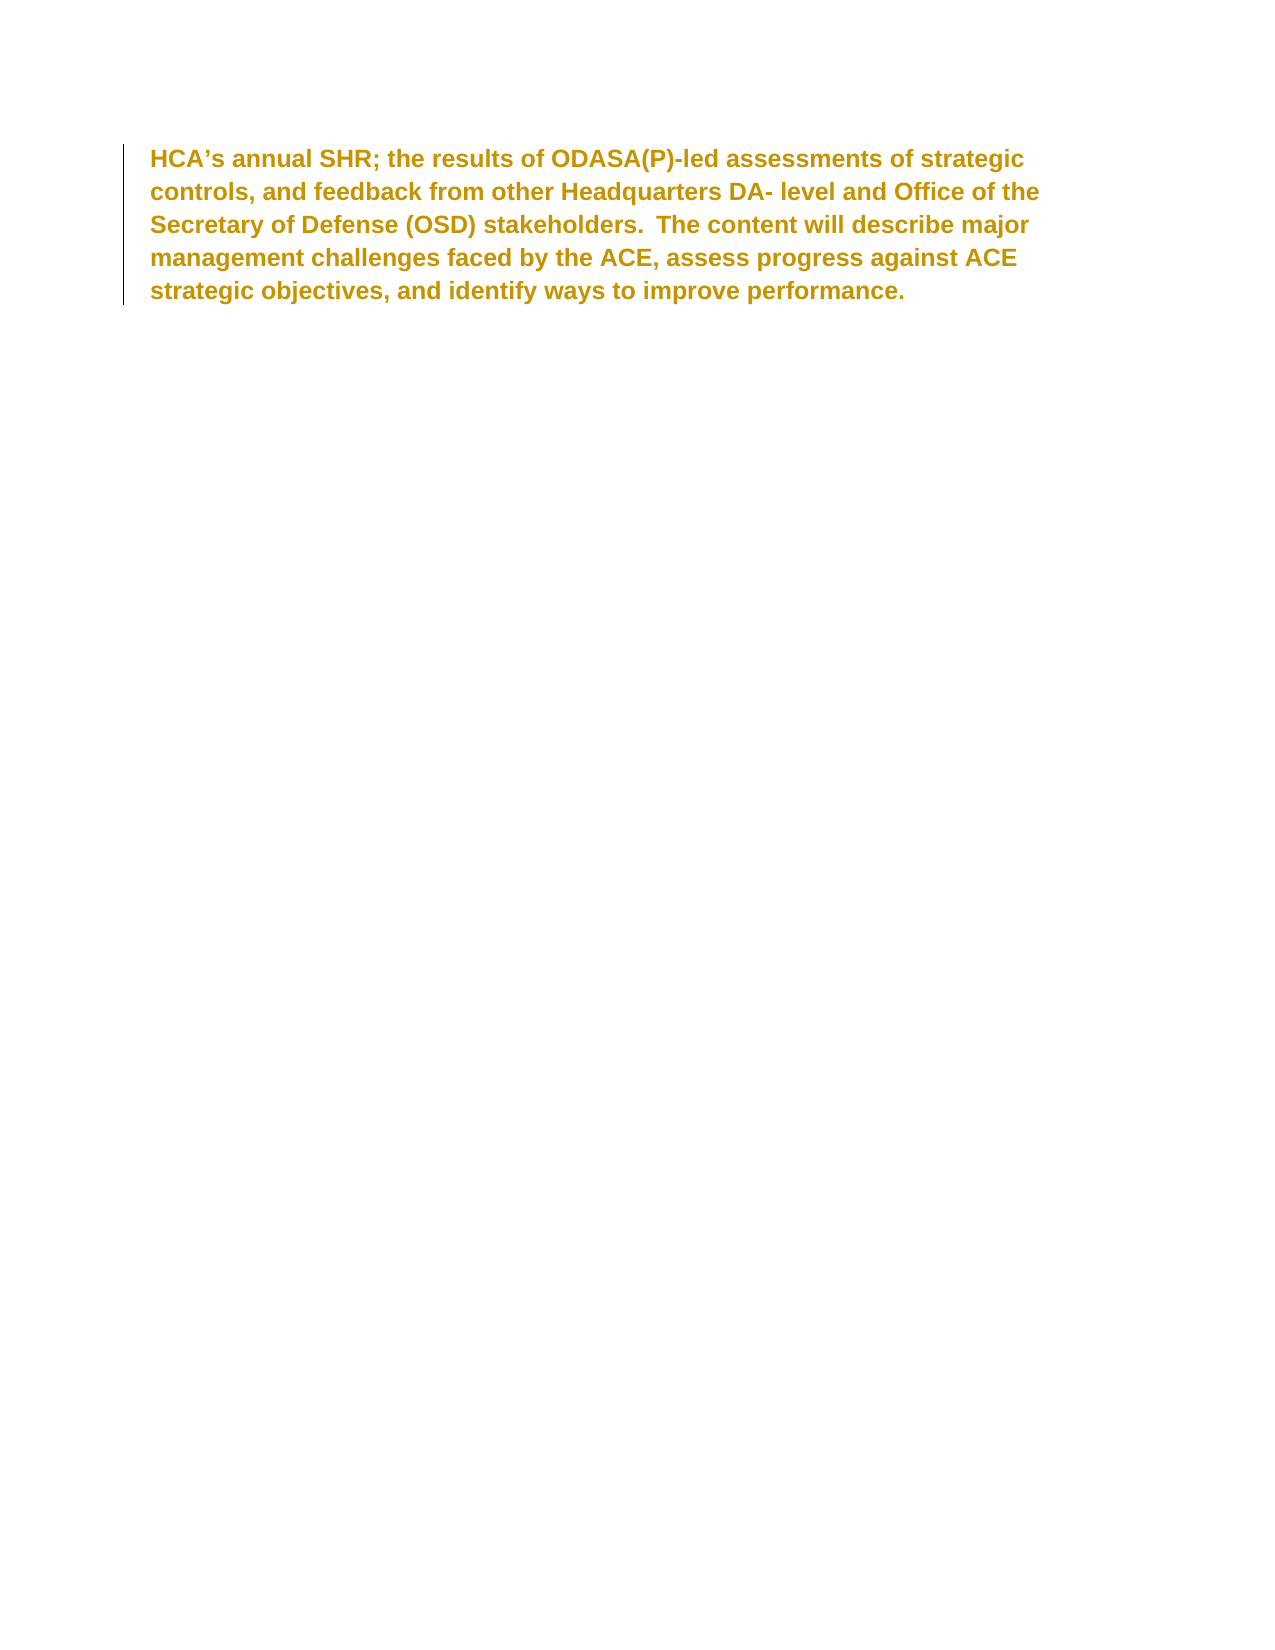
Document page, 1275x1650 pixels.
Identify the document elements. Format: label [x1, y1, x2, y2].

text [150, 144, 1119, 304]
